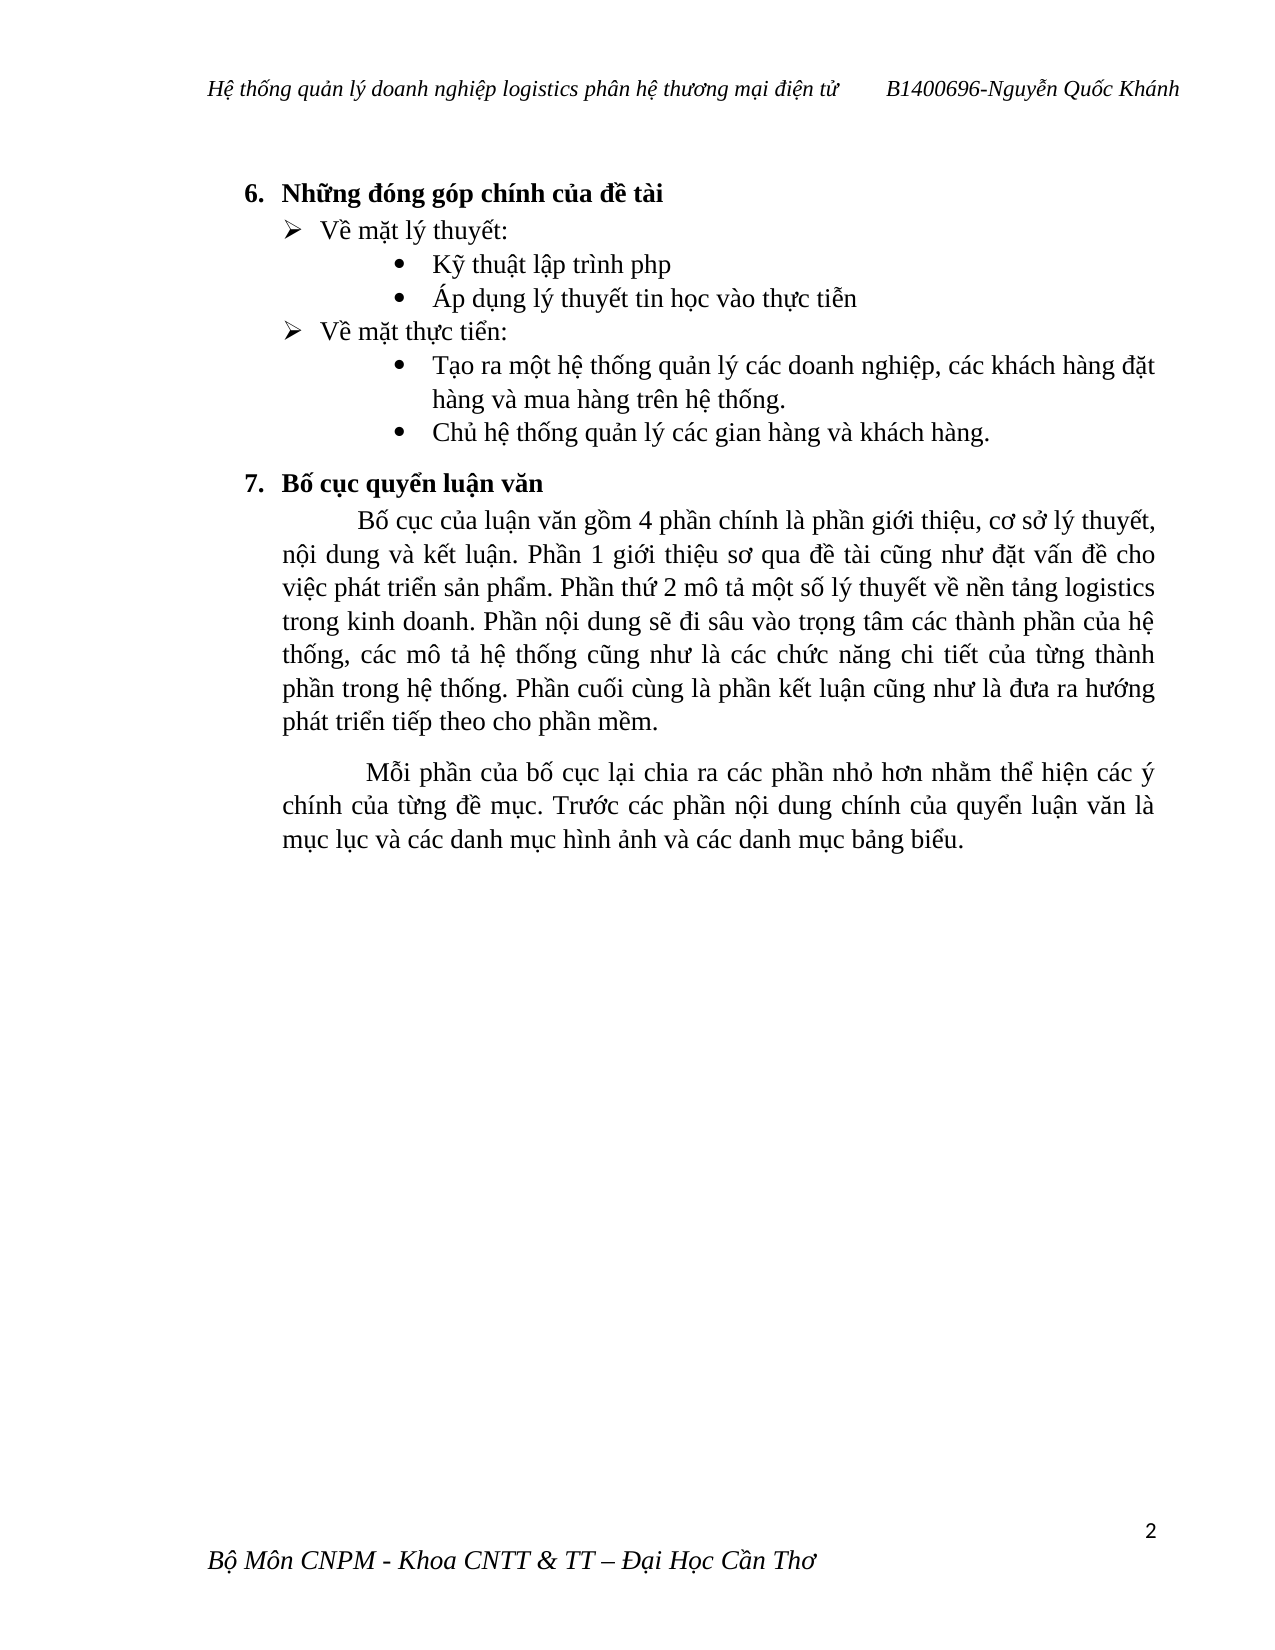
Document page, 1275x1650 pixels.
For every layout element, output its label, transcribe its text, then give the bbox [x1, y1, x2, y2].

list Về mặt lý thuyết: [282, 214, 1156, 246]
text Bố cục quyển luận văn [244, 467, 1156, 498]
text Mỗi phần của bố cục lại chia ra các phần nhỏ hơn nhằm thể hiện các ý chính của từng đề mục. Trước các phần nội dung chính của quyển luận văn là mục lục và các danh mục hình ảnh và các danh mục bảng biểu. [282, 756, 1156, 854]
list Áp dụng lý thuyết tin học vào thực tiễn [394, 282, 1156, 313]
list Chủ hệ thống quản lý các gian hàng và khách hàng. [394, 416, 1156, 448]
list Kỹ thuật lập trình php [394, 248, 1156, 279]
text Những đóng góp chính của đề tài [244, 177, 1156, 208]
text Bố cục của luận văn gồm 4 phần chính là phần giới thiệu, cơ sở lý thuyết, nội dung và kết luận. Phần 1 giới thiệu sơ qua đề tài cũng như đặt vấn đề cho việc phát triển sản phẩm. Phần thứ 2 mô tả một số lý thuyết về nền tảng logistics trong kinh doanh. Phần nội dung sẽ đi sâu vào trọng tâm các thành phần của hệ thống, các mô tả hệ thống cũng như là các chức năng chi tiết của từng thành phần trong hệ thống. Phần cuối cùng là phần kết luận cũng như là đưa ra hướng phát triển tiếp theo cho phần mềm. [282, 504, 1156, 737]
list Tạo ra một hệ thống quản lý các doanh nghiệp, các khách hàng đặt hàng và mua hàng trên hệ thống. [394, 349, 1156, 414]
list Về mặt thực tiển: [282, 316, 1156, 347]
